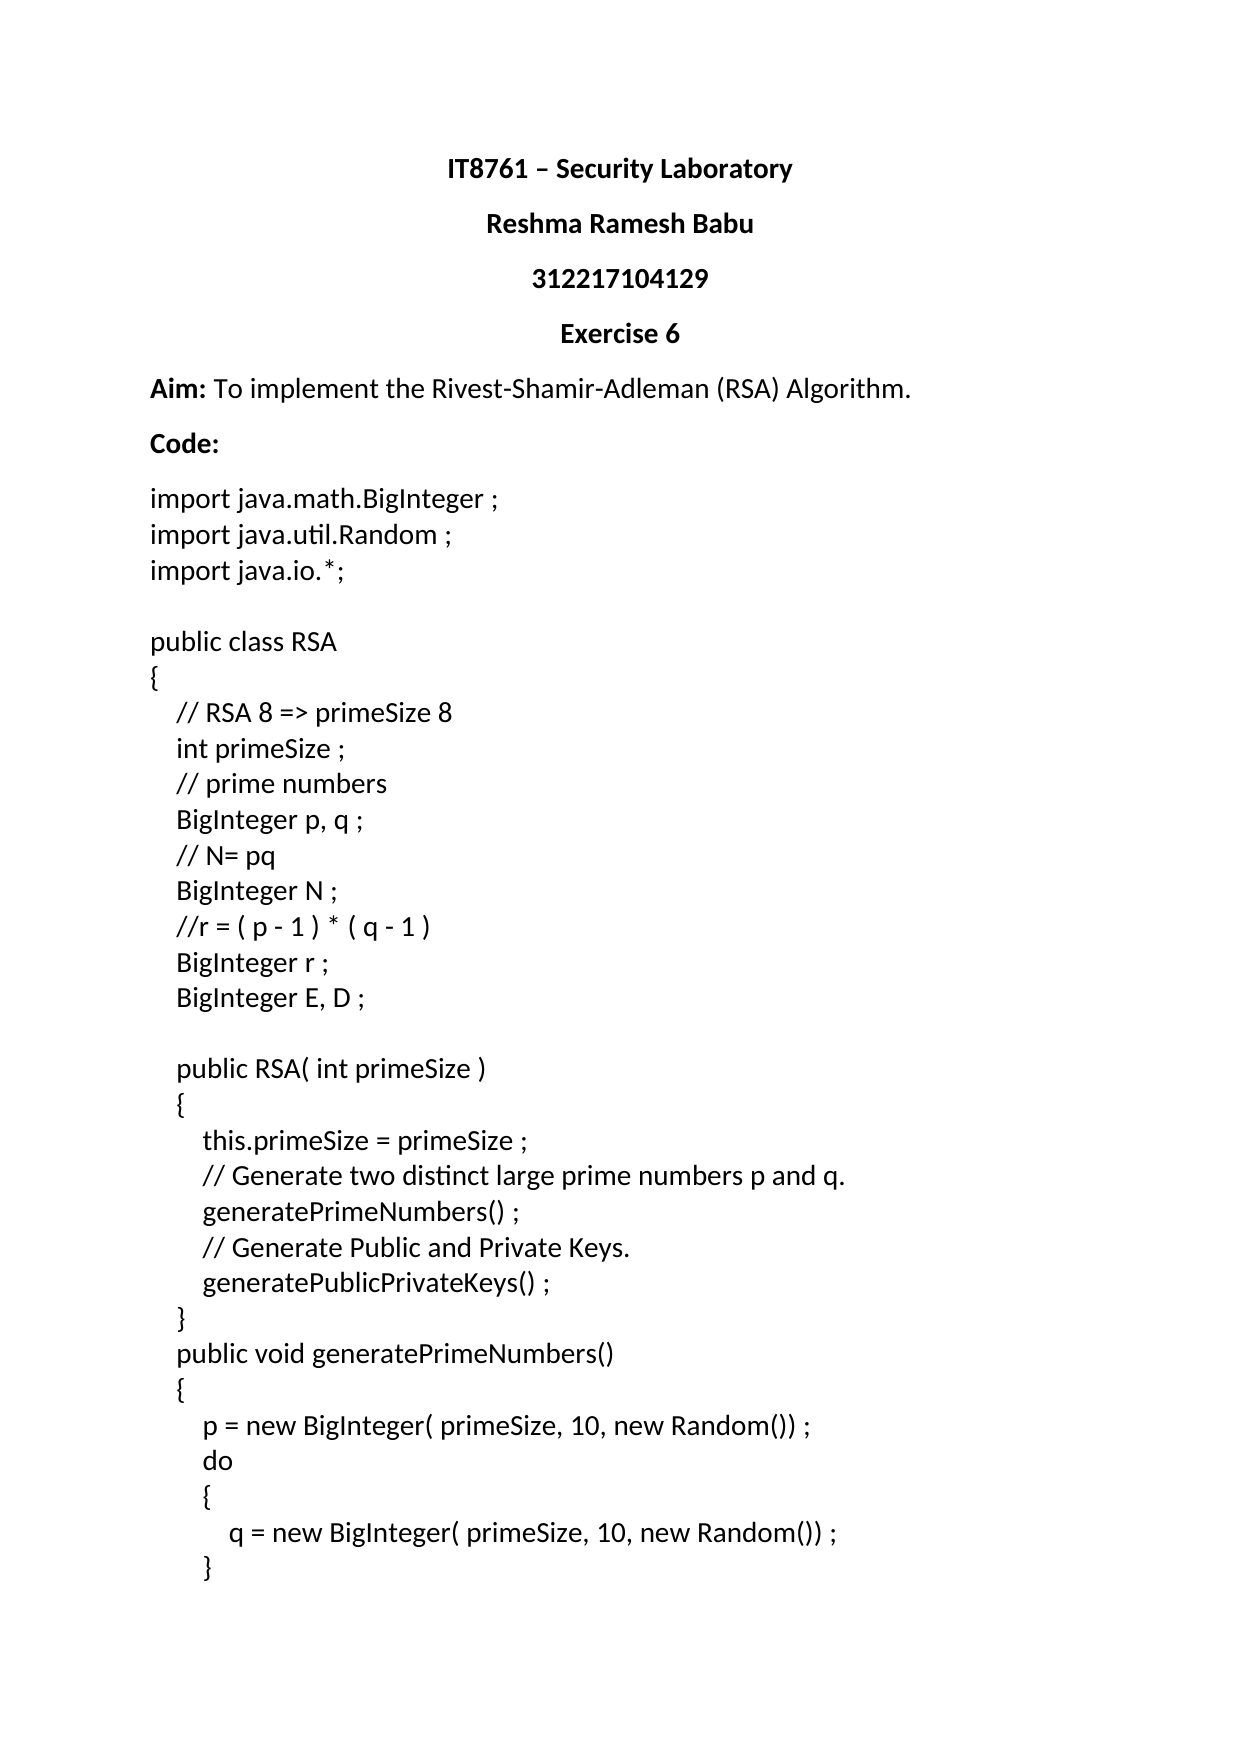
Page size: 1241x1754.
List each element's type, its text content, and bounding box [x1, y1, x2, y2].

text this.primeSize = primeSize ; [150, 1122, 1090, 1157]
text int primeSize ; [150, 730, 1090, 766]
text BigInteger p, q ; [150, 801, 1090, 837]
text // RSA 8 => primeSize 8 [150, 694, 1090, 730]
text generatePublicPrivateKeys() ; [150, 1264, 1090, 1300]
text BigInteger E, D ; [150, 979, 1090, 1015]
text Exercise 6 [150, 315, 1090, 351]
text import java.io.*; [150, 552, 1090, 587]
text // N= pq [150, 837, 1090, 872]
text import java.util.Random ; [150, 516, 1090, 552]
text public class RSA [150, 623, 1090, 659]
text { [150, 659, 1090, 694]
text IT8761 – Security Laboratory [150, 150, 1090, 186]
text generatePrimeNumbers() ; [150, 1193, 1090, 1229]
text import java.math.BigInteger ; [150, 481, 1090, 516]
text 312217104129 [150, 260, 1090, 296]
text p = new BigInteger( primeSize, 10, new Random()) ; [150, 1407, 1090, 1442]
text Reshma Ramesh Babu [150, 205, 1090, 241]
text { [150, 1086, 1090, 1122]
text Aim: To implement the Rivest-Shamir-Adleman (RSA) Algorithm. [150, 370, 1090, 406]
text } [150, 1300, 1090, 1336]
text public RSA( int primeSize ) [150, 1051, 1090, 1086]
text { [150, 1371, 1090, 1407]
text do [150, 1442, 1090, 1478]
text q = new BigInteger( primeSize, 10, new Random()) ; [150, 1514, 1090, 1549]
text BigInteger r ; [150, 944, 1090, 979]
text BigInteger N ; [150, 872, 1090, 908]
text // Generate two distinct large prime numbers p and q. [150, 1157, 1090, 1193]
text // prime numbers [150, 766, 1090, 801]
text } [150, 1549, 1090, 1585]
text public void generatePrimeNumbers() [150, 1336, 1090, 1371]
text //r = ( p - 1 ) * ( q - 1 ) [150, 908, 1090, 944]
text // Generate Public and Private Keys. [150, 1229, 1090, 1264]
text Code: [150, 426, 1090, 461]
text { [150, 1478, 1090, 1514]
